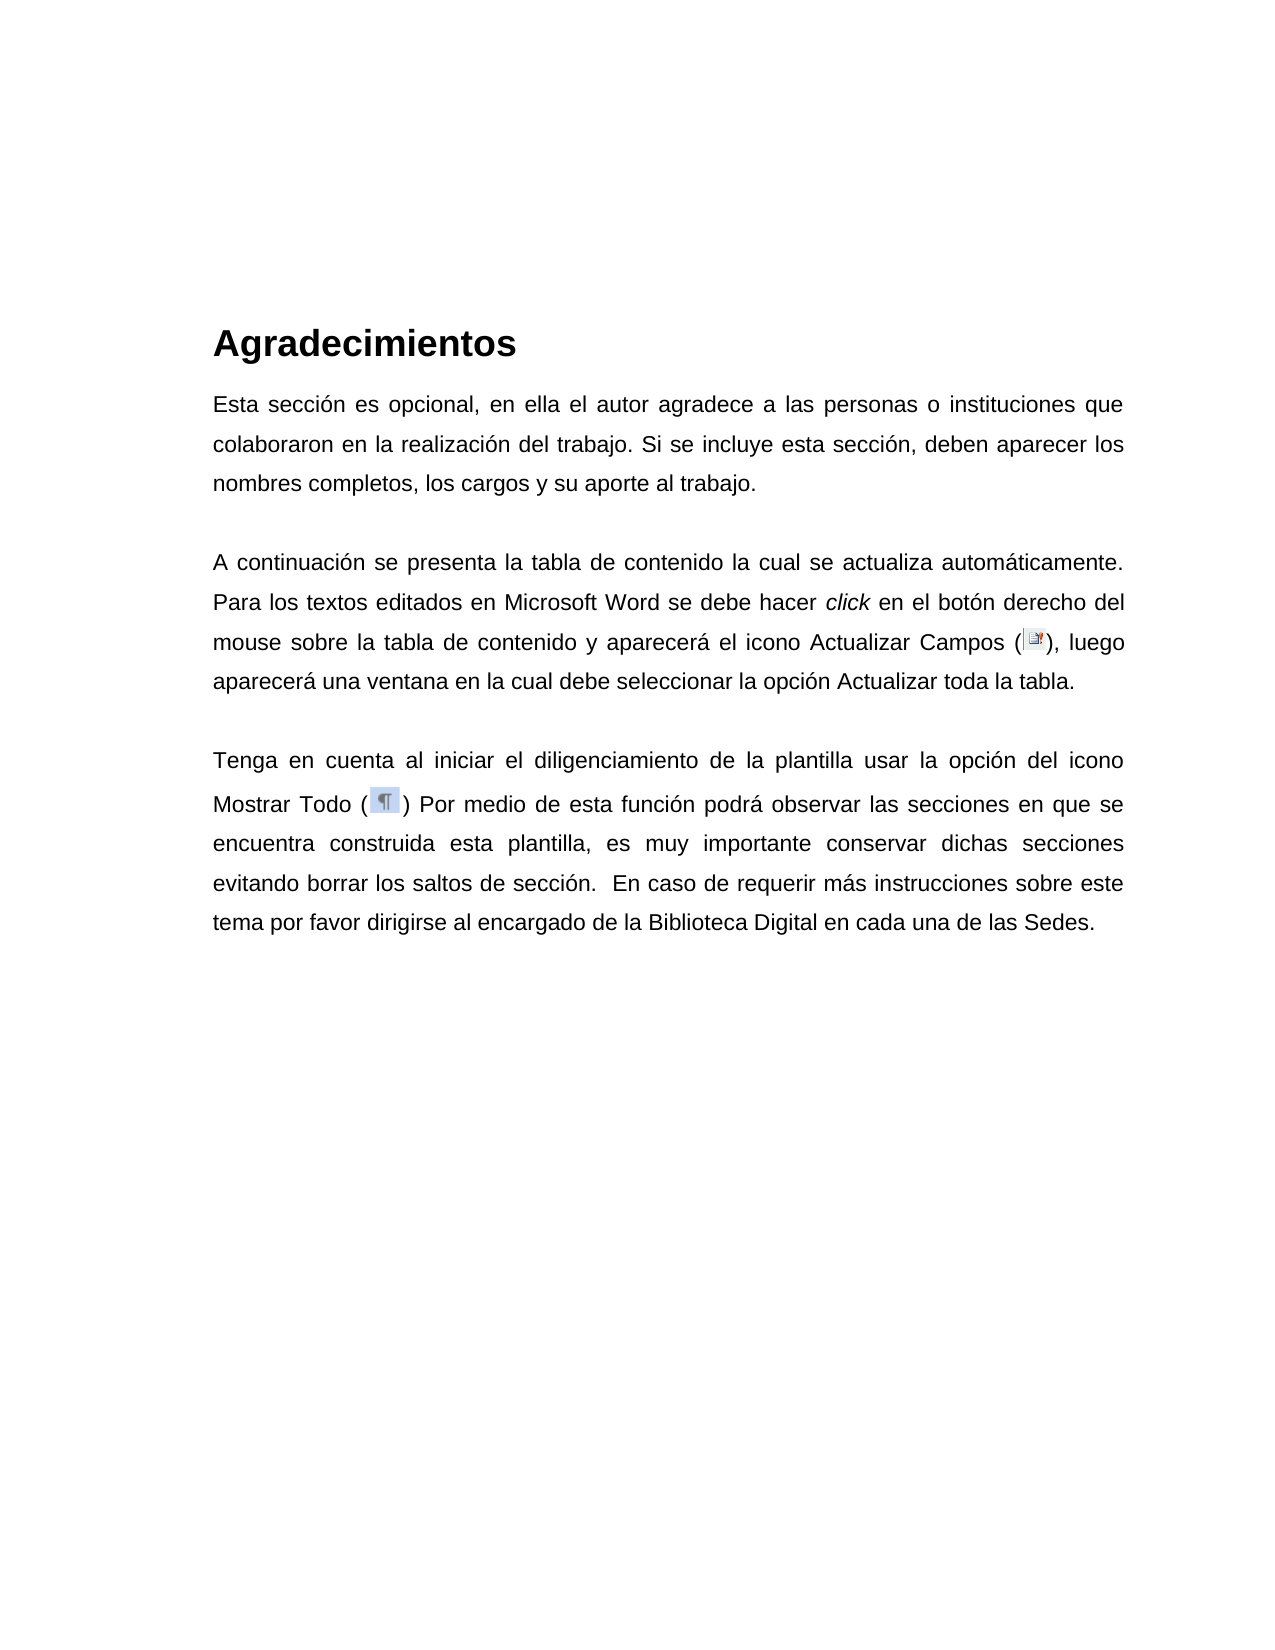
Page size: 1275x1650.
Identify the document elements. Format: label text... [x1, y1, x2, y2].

list A continuación se presenta la tabla de contenido la cual se actualiza automáticamente. Para los textos editados en Microsoft Word se debe hacer click en el botón derecho del mouse sobre la tabla de contenido y aparecerá el icono Actualizar Campos (), luego aparecerá una ventana en la cual debe seleccionar la opción Actualizar toda la tabla. [213, 549, 1125, 694]
picture [1022, 628, 1046, 650]
picture [368, 786, 403, 813]
text Agradecimientos [213, 321, 1125, 364]
list Esta sección es opcional, en ella el autor agradece a las personas o instituciones que colaboraron en la realización del trabajo. Si se incluye esta sección, deben aparecer los nombres completos, los cargos y su aporte al trabajo. [213, 391, 1125, 496]
list Tenga en cuenta al iniciar el diligenciamiento de la plantilla usar la opción del icono Mostrar Todo () Por medio de esta función podrá observar las secciones en que se encuentra construida esta plantilla, es muy importante conservar dichas secciones evitando borrar los saltos de sección. En caso de requerir más instrucciones sobre este tema por favor dirigirse al encargado de la Biblioteca Digital en cada una de las Sedes. [213, 747, 1125, 935]
